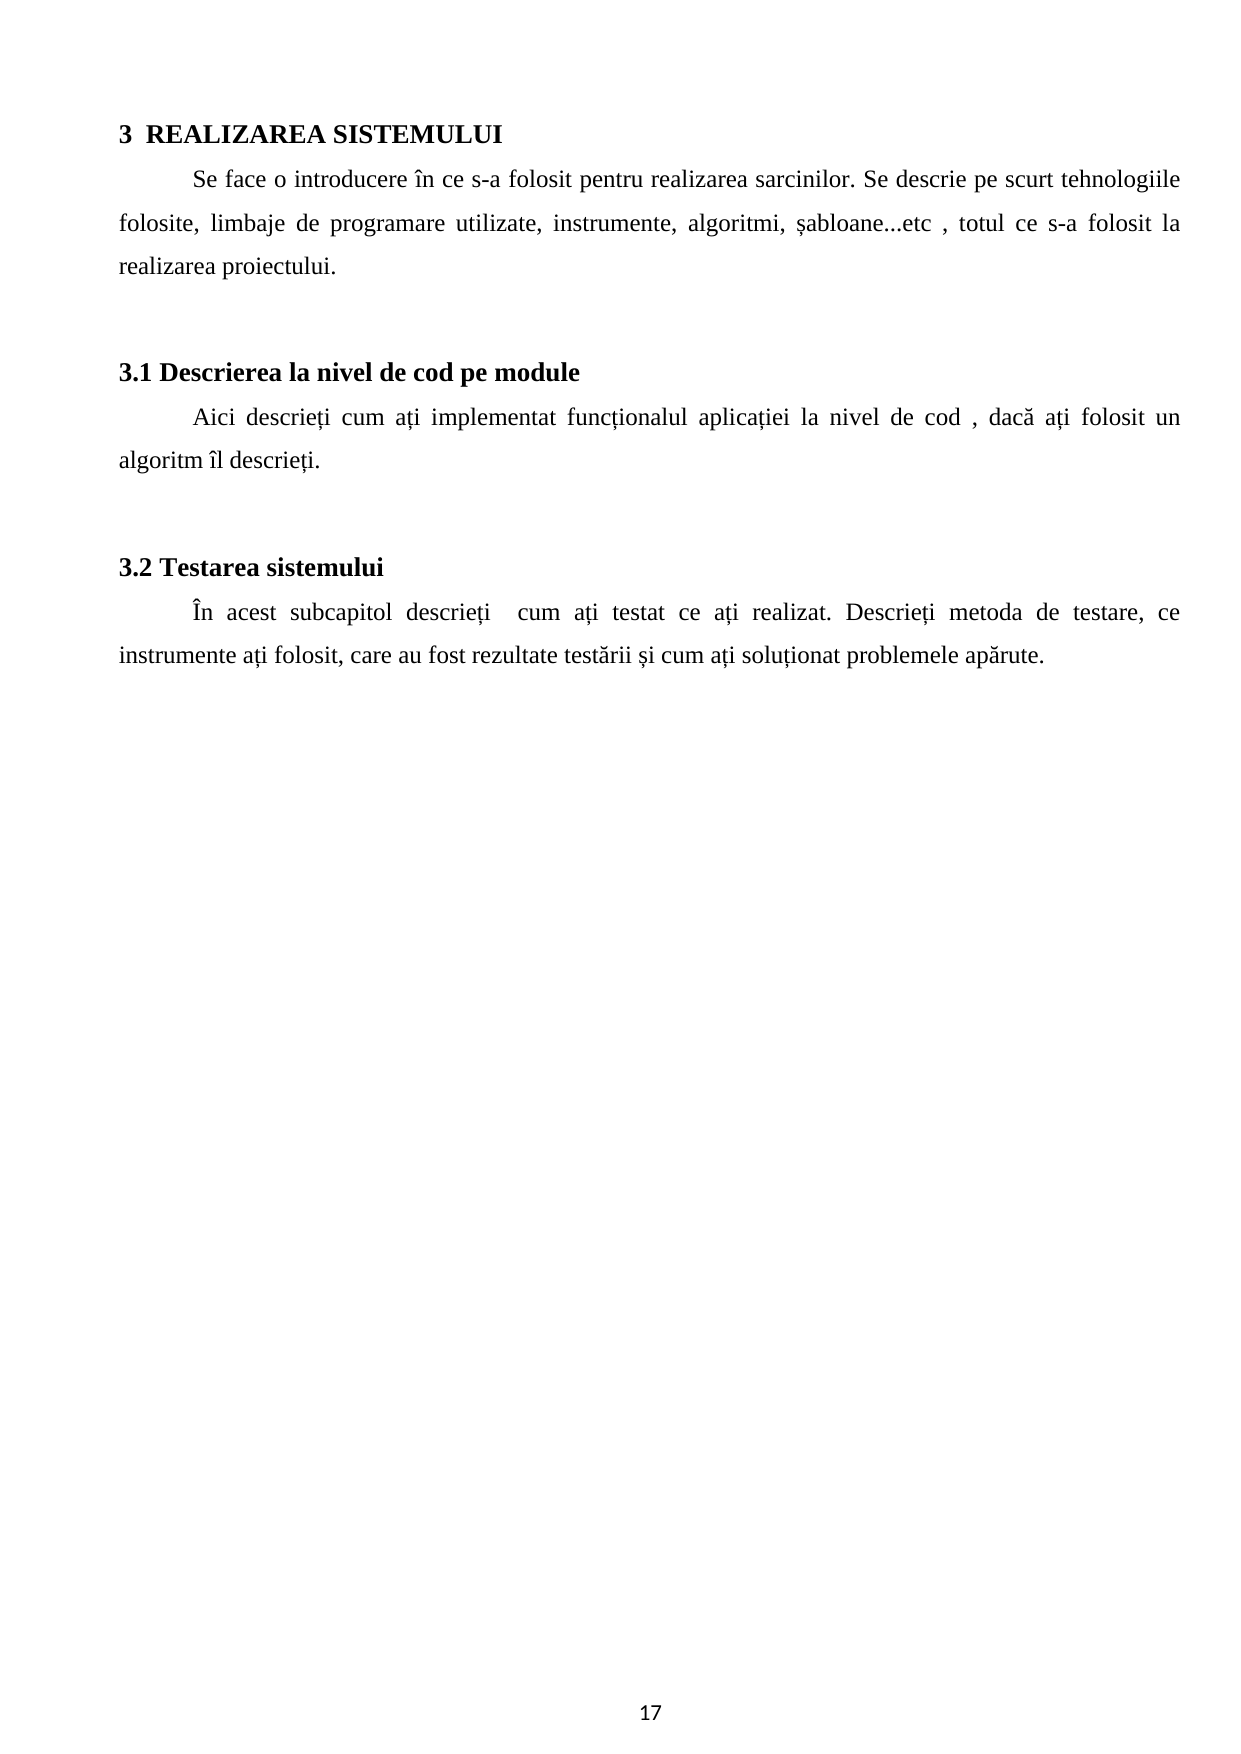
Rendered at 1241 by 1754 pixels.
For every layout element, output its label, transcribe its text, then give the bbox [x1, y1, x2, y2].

subtitle 3 REALIZAREA SISTEMULUI [118, 118, 1182, 150]
text Se face o introducere în ce s-a folosit pentru realizarea sarcinilor. Se descrie pe scurt tehnologiile folosite, limbaje de programare utilizate, instrumente, algoritmi, șabloane...etc , totul ce s-a folosit la realizarea proiectului. [118, 164, 1182, 279]
subtitle 3.1 Descrierea la nivel de cod pe module [118, 356, 1182, 388]
text În acest subcapitol descrieți cum ați testat ce ați realizat. Descrieți metoda de testare, ce instrumente ați folosit, care au fost rezultate testării și cum ați soluționat problemele apărute. [118, 597, 1182, 669]
text Aici descrieți cum ați implementat funcționalul aplicației la nivel de cod , dacă ați folosit un algoritm îl descrieți. [118, 402, 1182, 474]
subtitle 3.2 Testarea sistemului [118, 551, 1182, 582]
